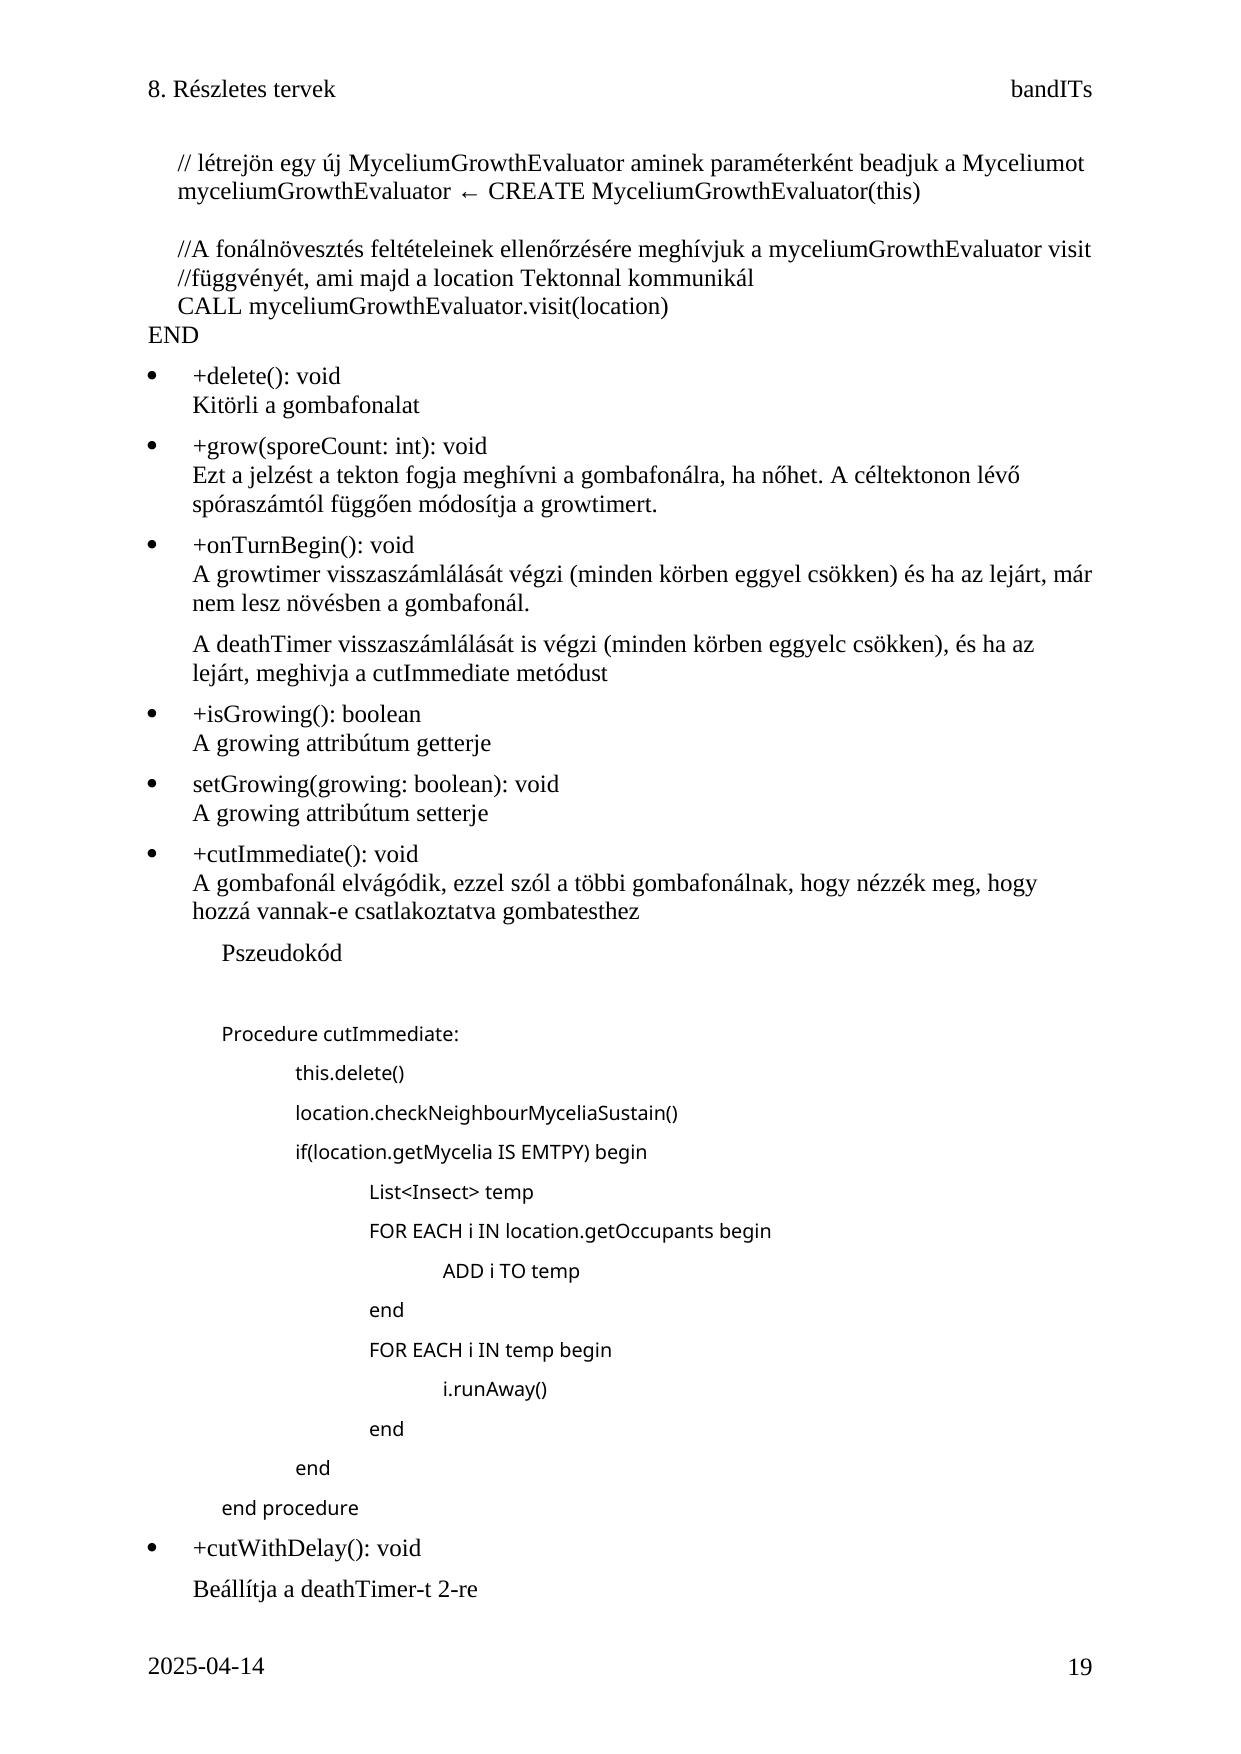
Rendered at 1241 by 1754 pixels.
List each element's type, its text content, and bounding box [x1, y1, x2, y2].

text myceliumGrowthEvaluator ← CREATE MyceliumGrowthEvaluator(this) [148, 176, 1093, 205]
list +cutWithDelay(): void [148, 1533, 1093, 1562]
text Pszeudokód [148, 938, 1093, 966]
text CALL myceliumGrowthEvaluator.visit(location) [148, 291, 1093, 320]
text A growing attribútum setterje [192, 798, 1093, 826]
list +grow(sporeCount: int): void [148, 431, 1093, 460]
text location.checkNeighbourMyceliaSustain() [148, 1099, 1093, 1126]
text A growtimer visszaszámlálását végzi (minden körben eggyel csökken) és ha az lejárt, már nem lesz növésben a gombafonál. [192, 559, 1093, 616]
list +isGrowing(): boolean [148, 699, 1093, 728]
text end [148, 1454, 1093, 1481]
text // létrejön egy új MyceliumGrowthEvaluator aminek paraméterként beadjuk a Myceliumot [148, 148, 1093, 176]
list +delete(): void [148, 361, 1093, 390]
text Ezt a jelzést a tekton fogja meghívni a gombafonálra, ha nőhet. A céltektonon lévő spóraszámtól függően módosítja a growtimert. [192, 460, 1093, 518]
text ADD i TO temp [148, 1257, 1093, 1284]
text List<Insect> temp [148, 1178, 1093, 1205]
text end procedure [148, 1494, 1093, 1521]
text this.delete() [148, 1059, 1093, 1087]
text FOR EACH i IN temp begin [148, 1336, 1093, 1363]
text A gombafonál elvágódik, ezzel szól a többi gombafonálnak, hogy nézzék meg, hogy hozzá vannak-e csatlakoztatva gombatesthez [192, 868, 1093, 925]
list +cutImmediate(): void [148, 839, 1093, 868]
text A growing attribútum getterje [192, 728, 1093, 756]
list setGrowing(growing: boolean): void [148, 769, 1093, 798]
text if(location.getMycelia IS EMTPY) begin [148, 1138, 1093, 1166]
text Kitörli a gombafonalat [192, 390, 1093, 419]
text //függvényét, ami majd a location Tektonnal kommunikál [148, 263, 1093, 291]
text i.runAway() [148, 1375, 1093, 1402]
text Procedure cutImmediate: [148, 1020, 1093, 1047]
text FOR EACH i IN location.getOccupants begin [148, 1217, 1093, 1244]
text end [148, 1415, 1093, 1442]
list Beállítja a deathTimer-t 2-re [193, 1574, 1093, 1603]
text //A fonálnövesztés feltételeinek ellenőrzésére meghívjuk a myceliumGrowthEvaluator visit [148, 234, 1093, 263]
text A deathTimer visszaszámlálását is végzi (minden körben eggyelc csökken), és ha az lejárt, meghivja a cutImmediate metódust [192, 629, 1093, 686]
text end [148, 1296, 1093, 1323]
list +onTurnBegin(): void [148, 530, 1093, 559]
text END [148, 320, 1093, 349]
